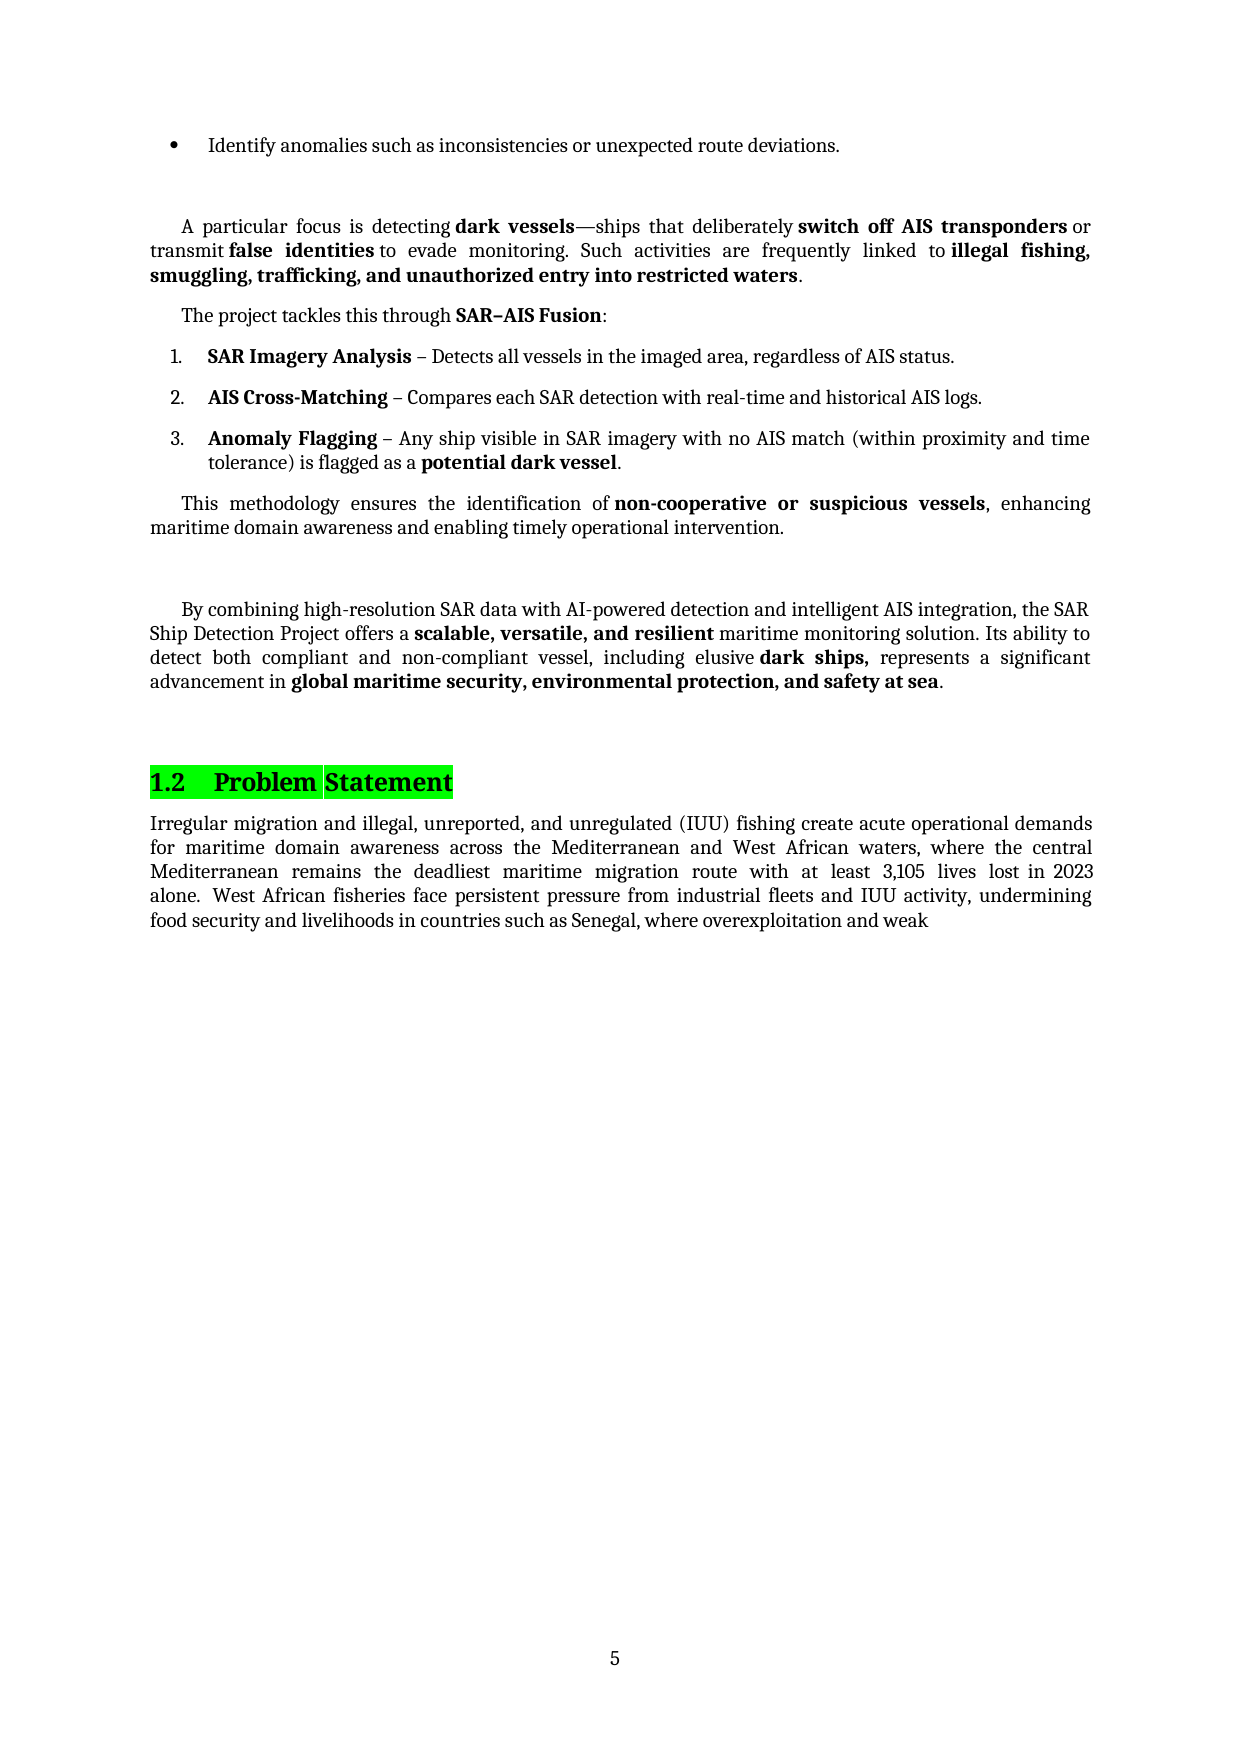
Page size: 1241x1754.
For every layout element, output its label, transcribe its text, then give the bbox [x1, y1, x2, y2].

text By combining high-resolution SAR data with AI-powered detection and intelligent AIS integration, the SAR Ship Detection Project offers a scalable, versatile, and resilient maritime monitoring solution. Its ability to detect both compliant and non-compliant vessel, including elusive dark ships, represents a significant advancement in global maritime security, environmental protection, and safety at sea. [150, 597, 1091, 694]
text Irregular migration and illegal, unreported, and unregulated (IUU) fishing create acute operational demands for maritime domain awareness across the Mediterranean and West African waters, where the central Mediterranean remains the deadliest maritime migration route with at least 3,105 lives lost in 2023 alone. West African fisheries face persistent pressure from industrial fleets and IUU activity, undermining food security and livelihoods in countries such as Senegal, where overexploitation and weak [150, 812, 1093, 932]
subtitle Problem Statement [150, 764, 1107, 799]
text A particular focus is detecting dark vessels—ships that deliberately switch off AIS transponders or transmit false identities to evade monitoring. Such activities are frequently linked to illegal fishing, smuggling, trafficking, and unauthorized entry into restricted waters. [150, 215, 1091, 287]
list Identify anomalies such as inconsistencies or unexpected route deviations. [170, 133, 1091, 157]
list Anomaly Flagging – Any ship visible in SAR imagery with no AIS match (within proximity and time tolerance) is flagged as a potential dark vessel. [170, 427, 1091, 475]
text This methodology ensures the identification of non-cooperative or suspicious vessels, enhancing maritime domain awareness and enabling timely operational intervention. [150, 492, 1091, 540]
list AIS Cross-Matching – Compares each SAR detection with real-time and historical AIS logs. [170, 386, 1091, 410]
text The project tackles this through SAR–AIS Fusion: [150, 304, 1091, 328]
list SAR Imagery Analysis – Detects all vessels in the imaged area, regardless of AIS status. [170, 345, 1091, 369]
